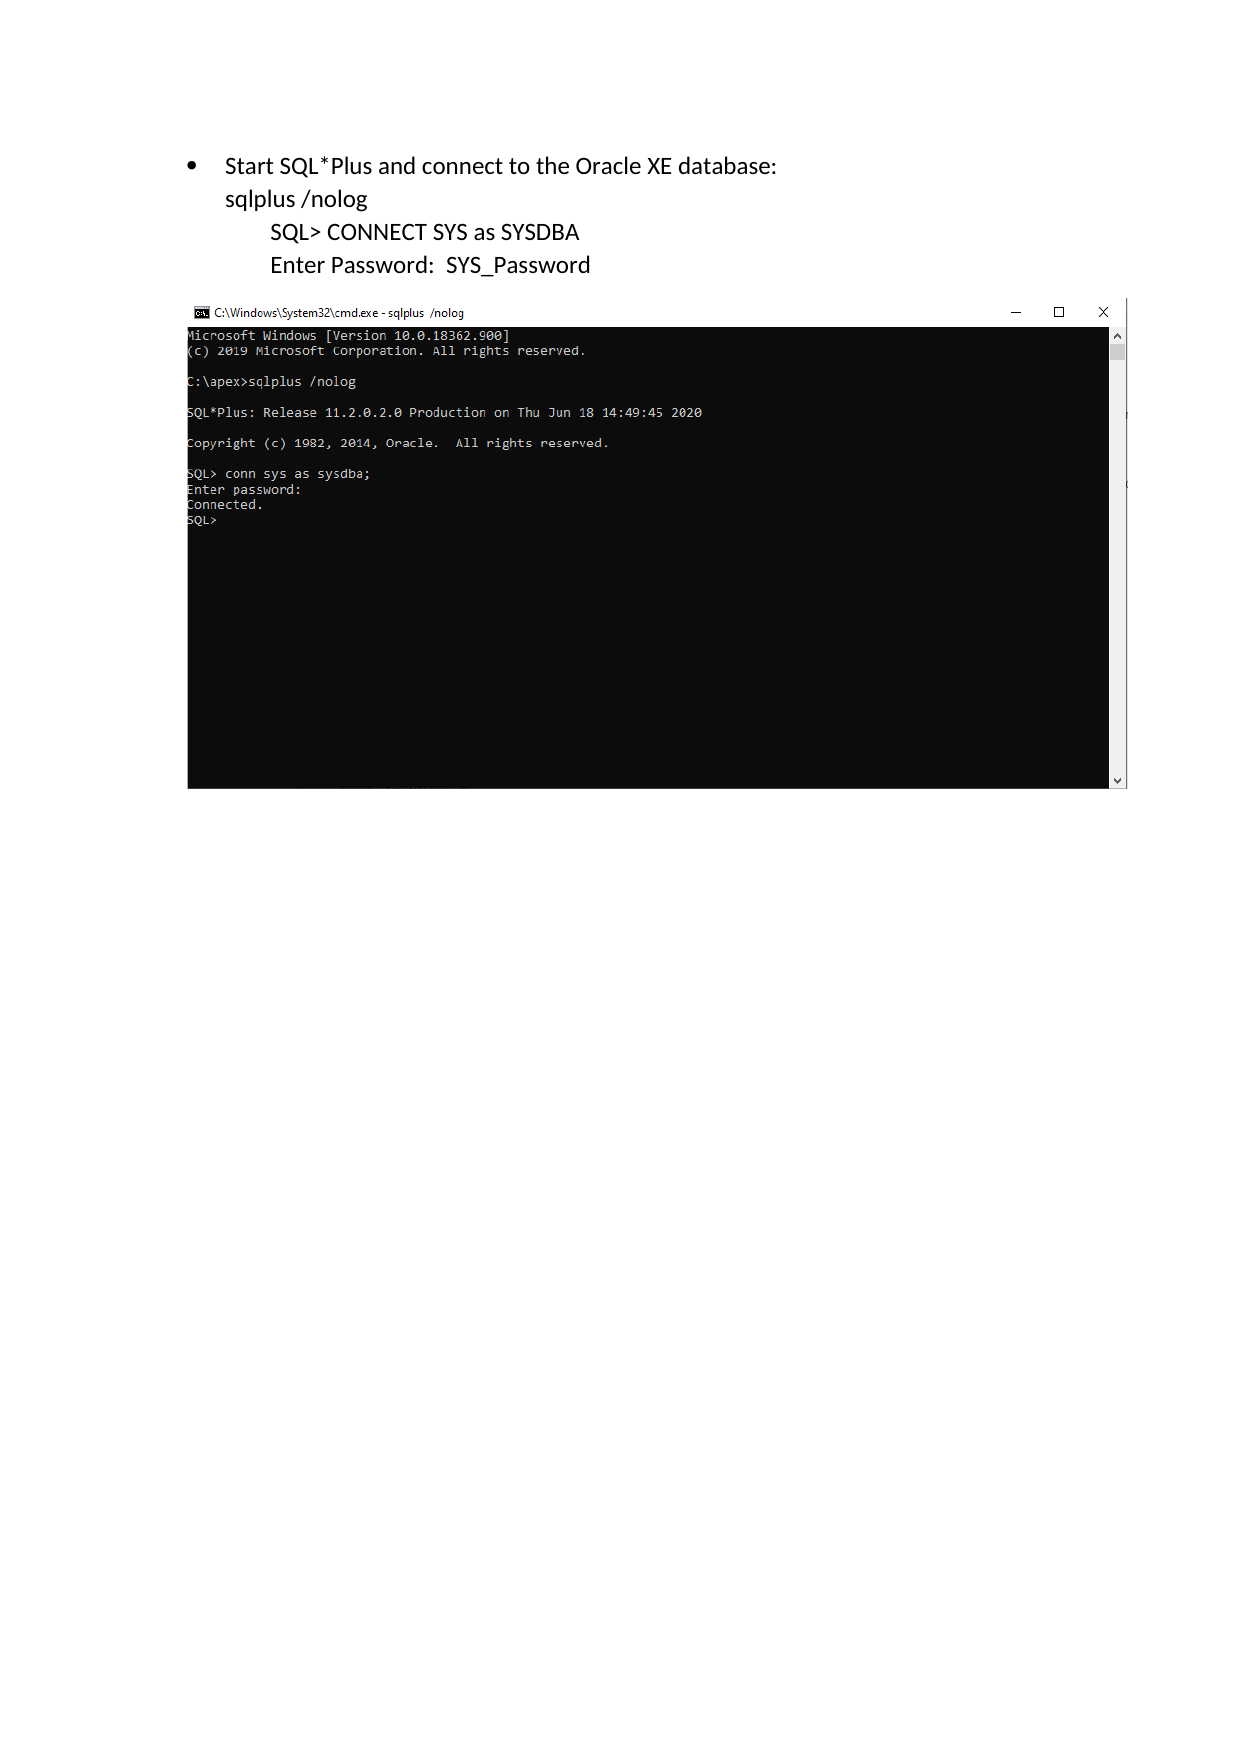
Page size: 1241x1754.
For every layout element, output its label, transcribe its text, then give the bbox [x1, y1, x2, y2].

list Enter Password: SYS_Password [225, 249, 1090, 279]
picture [187, 298, 1128, 789]
list SQL> CONNECT SYS as SYSDBA [225, 216, 1090, 246]
list Start SQL*Plus and connect to the Oracle XE database: [187, 150, 1090, 181]
list sqlplus /nolog [225, 183, 1090, 213]
